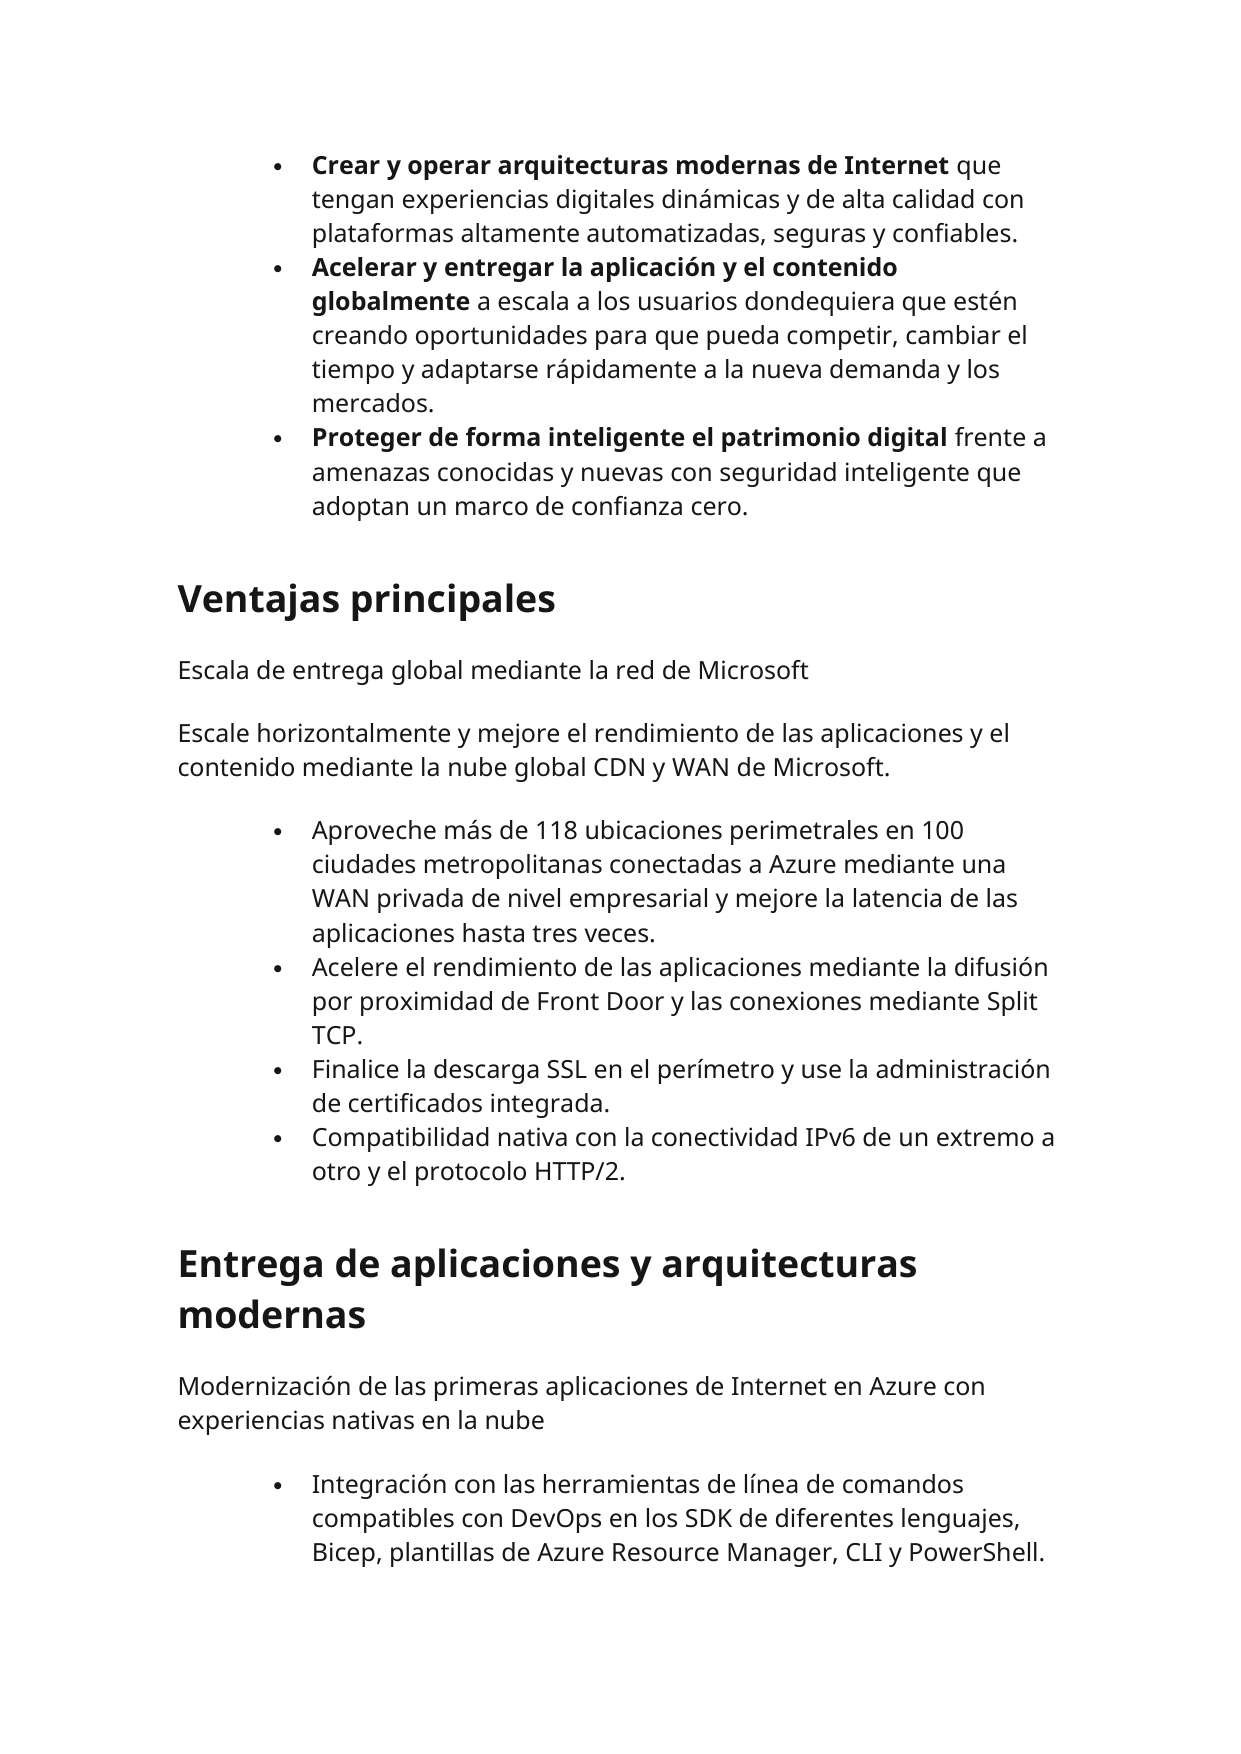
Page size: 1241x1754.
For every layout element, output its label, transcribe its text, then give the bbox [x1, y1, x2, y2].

list Integración con las herramientas de línea de comandos compatibles con DevOps en los SDK de diferentes lenguajes, Bicep, plantillas de Azure Resource Manager, CLI y PowerShell. [274, 1466, 1063, 1568]
text Escala de entrega global mediante la red de Microsoft [177, 652, 1063, 687]
text Escale horizontalmente y mejore el rendimiento de las aplicaciones y el contenido mediante la nube global CDN y WAN de Microsoft. [177, 716, 1063, 784]
text Ventajas principales [177, 572, 1063, 623]
text Modernización de las primeras aplicaciones de Internet en Azure con experiencias nativas en la nube [177, 1369, 1063, 1437]
list Proteger de forma inteligente el patrimonio digital frente a amenazas conocidas y nuevas con seguridad inteligente que adoptan un marco de confianza cero. [274, 420, 1063, 522]
list Acelere el rendimiento de las aplicaciones mediante la difusión por proximidad de Front Door y las conexiones mediante Split TCP. [274, 949, 1063, 1051]
list Compatibilidad nativa con la conectividad IPv6 de un extremo a otro y el protocolo HTTP/2. [274, 1119, 1063, 1188]
list Finalice la descarga SSL en el perímetro y use la administración de certificados integrada. [274, 1051, 1063, 1119]
list Aproveche más de 118 ubicaciones perimetrales en 100 ciudades metropolitanas conectadas a Azure mediante una WAN privada de nivel empresarial y mejore la latencia de las aplicaciones hasta tres veces. [274, 813, 1063, 949]
list Acelerar y entregar la aplicación y el contenido globalmente a escala a los usuarios dondequiera que estén creando oportunidades para que pueda competir, cambiar el tiempo y adaptarse rápidamente a la nueva demanda y los mercados. [274, 250, 1063, 420]
list Crear y operar arquitecturas modernas de Internet que tengan experiencias digitales dinámicas y de alta calidad con plataformas altamente automatizadas, seguras y confiables. [274, 148, 1063, 250]
text Entrega de aplicaciones y arquitecturas modernas [177, 1238, 1063, 1340]
